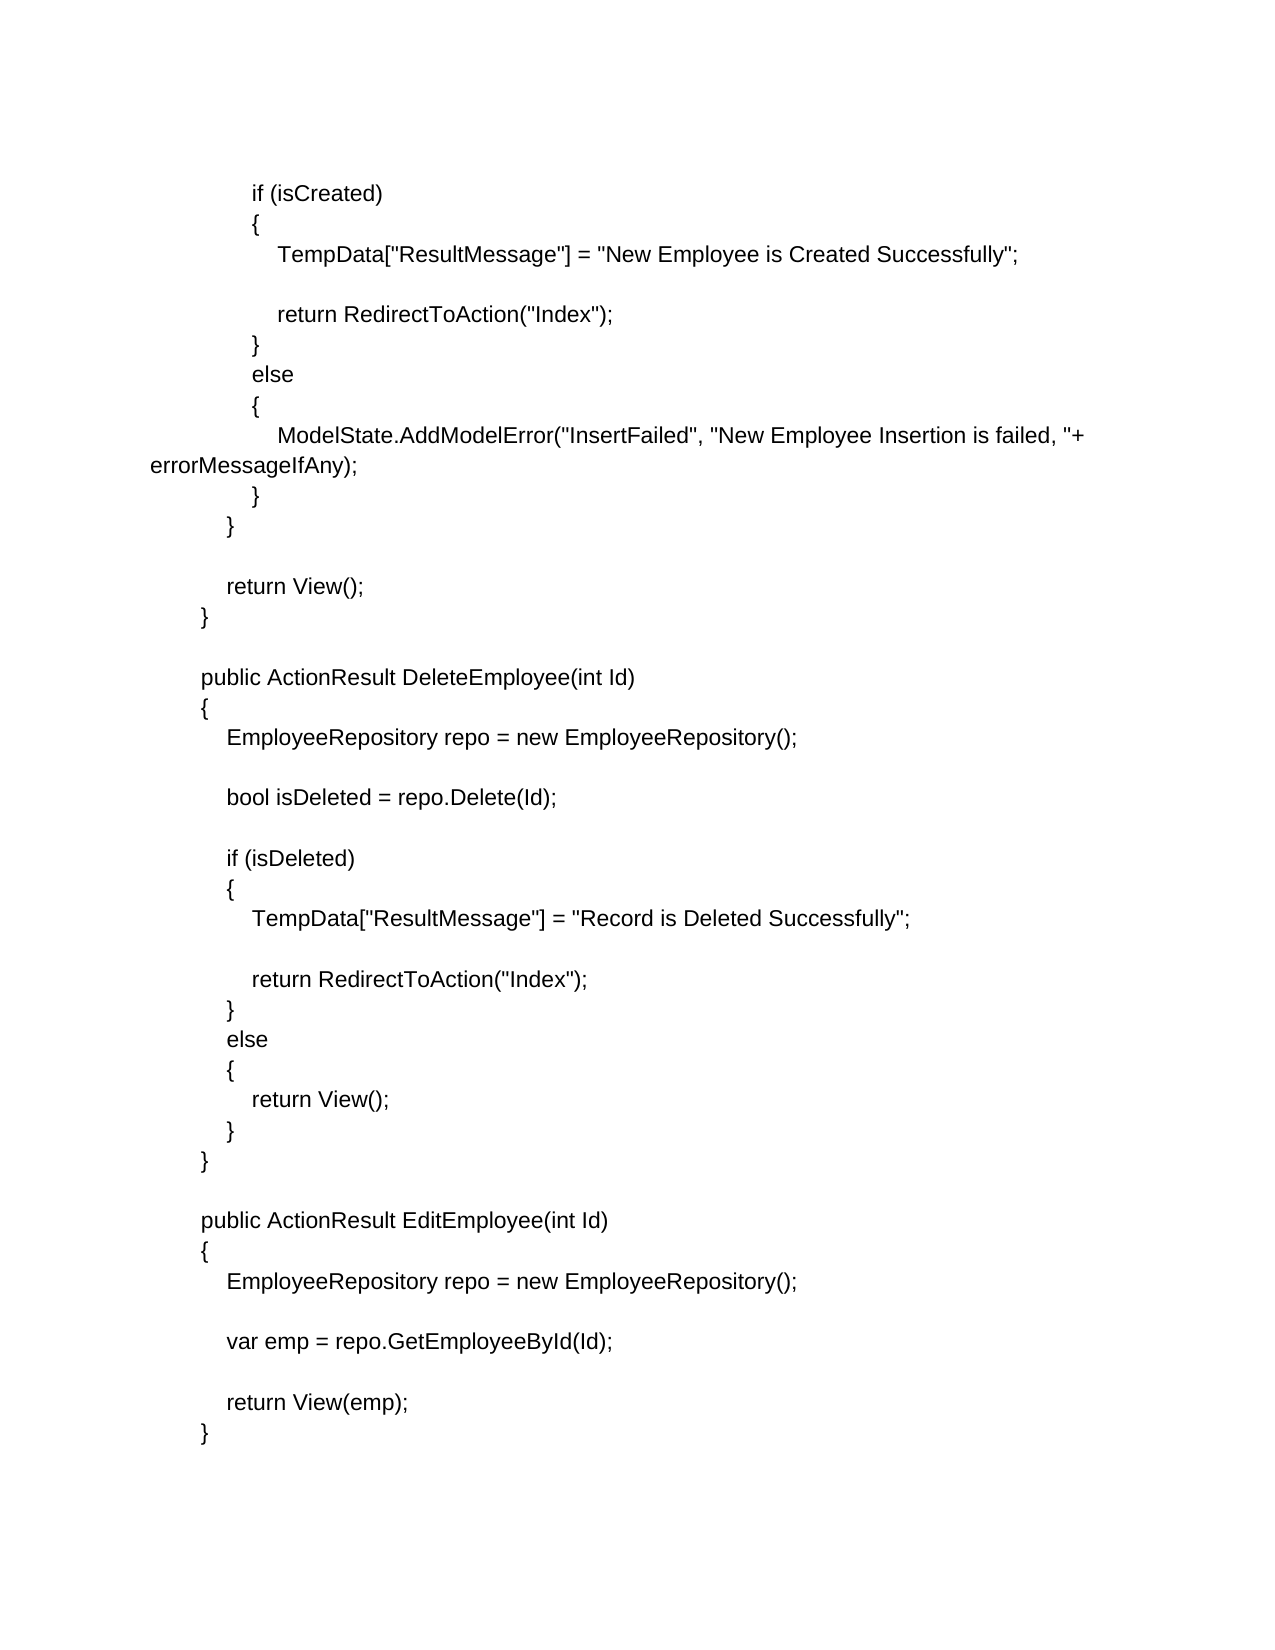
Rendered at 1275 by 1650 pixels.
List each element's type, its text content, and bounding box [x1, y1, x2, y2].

text { [150, 210, 1125, 237]
text EmployeeRepository repo = new EmployeeRepository(); [150, 724, 1125, 750]
text if (isDeleted) [150, 845, 1125, 871]
text { [150, 1237, 1125, 1264]
text } [150, 512, 1125, 539]
text TempData["ResultMessage"] = "Record is Deleted Successfully"; [150, 905, 1125, 932]
text { [150, 1056, 1125, 1083]
text } [150, 331, 1125, 358]
text if (isCreated) [150, 180, 1125, 207]
text } [150, 482, 1125, 509]
text else [150, 1026, 1125, 1052]
text } [150, 1419, 1125, 1445]
text } [150, 1117, 1125, 1143]
text return View(); [150, 1086, 1125, 1113]
text { [150, 392, 1125, 418]
text return View(emp); [150, 1388, 1125, 1415]
text bool isDeleted = repo.Delete(Id); [150, 784, 1125, 811]
text public ActionResult EditEmployee(int Id) [150, 1207, 1125, 1234]
text var emp = repo.GetEmployeeById(Id); [150, 1328, 1125, 1354]
text return View(); [150, 573, 1125, 599]
text else [150, 361, 1125, 388]
text { [150, 875, 1125, 901]
text { [150, 694, 1125, 720]
text } [150, 603, 1125, 629]
text } [150, 1147, 1125, 1173]
text TempData["ResultMessage"] = "New Employee is Created Successfully"; [150, 241, 1125, 267]
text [150, 1268, 1125, 1294]
text public ActionResult DeleteEmployee(int Id) [150, 663, 1125, 690]
text return RedirectToAction("Index"); [150, 966, 1125, 992]
text ModelState.AddModelError("InsertFailed", "New Employee Insertion is failed, "+ errorMessageIfAny); [150, 422, 1125, 478]
text } [150, 996, 1125, 1022]
text return RedirectToAction("Index"); [150, 301, 1125, 327]
